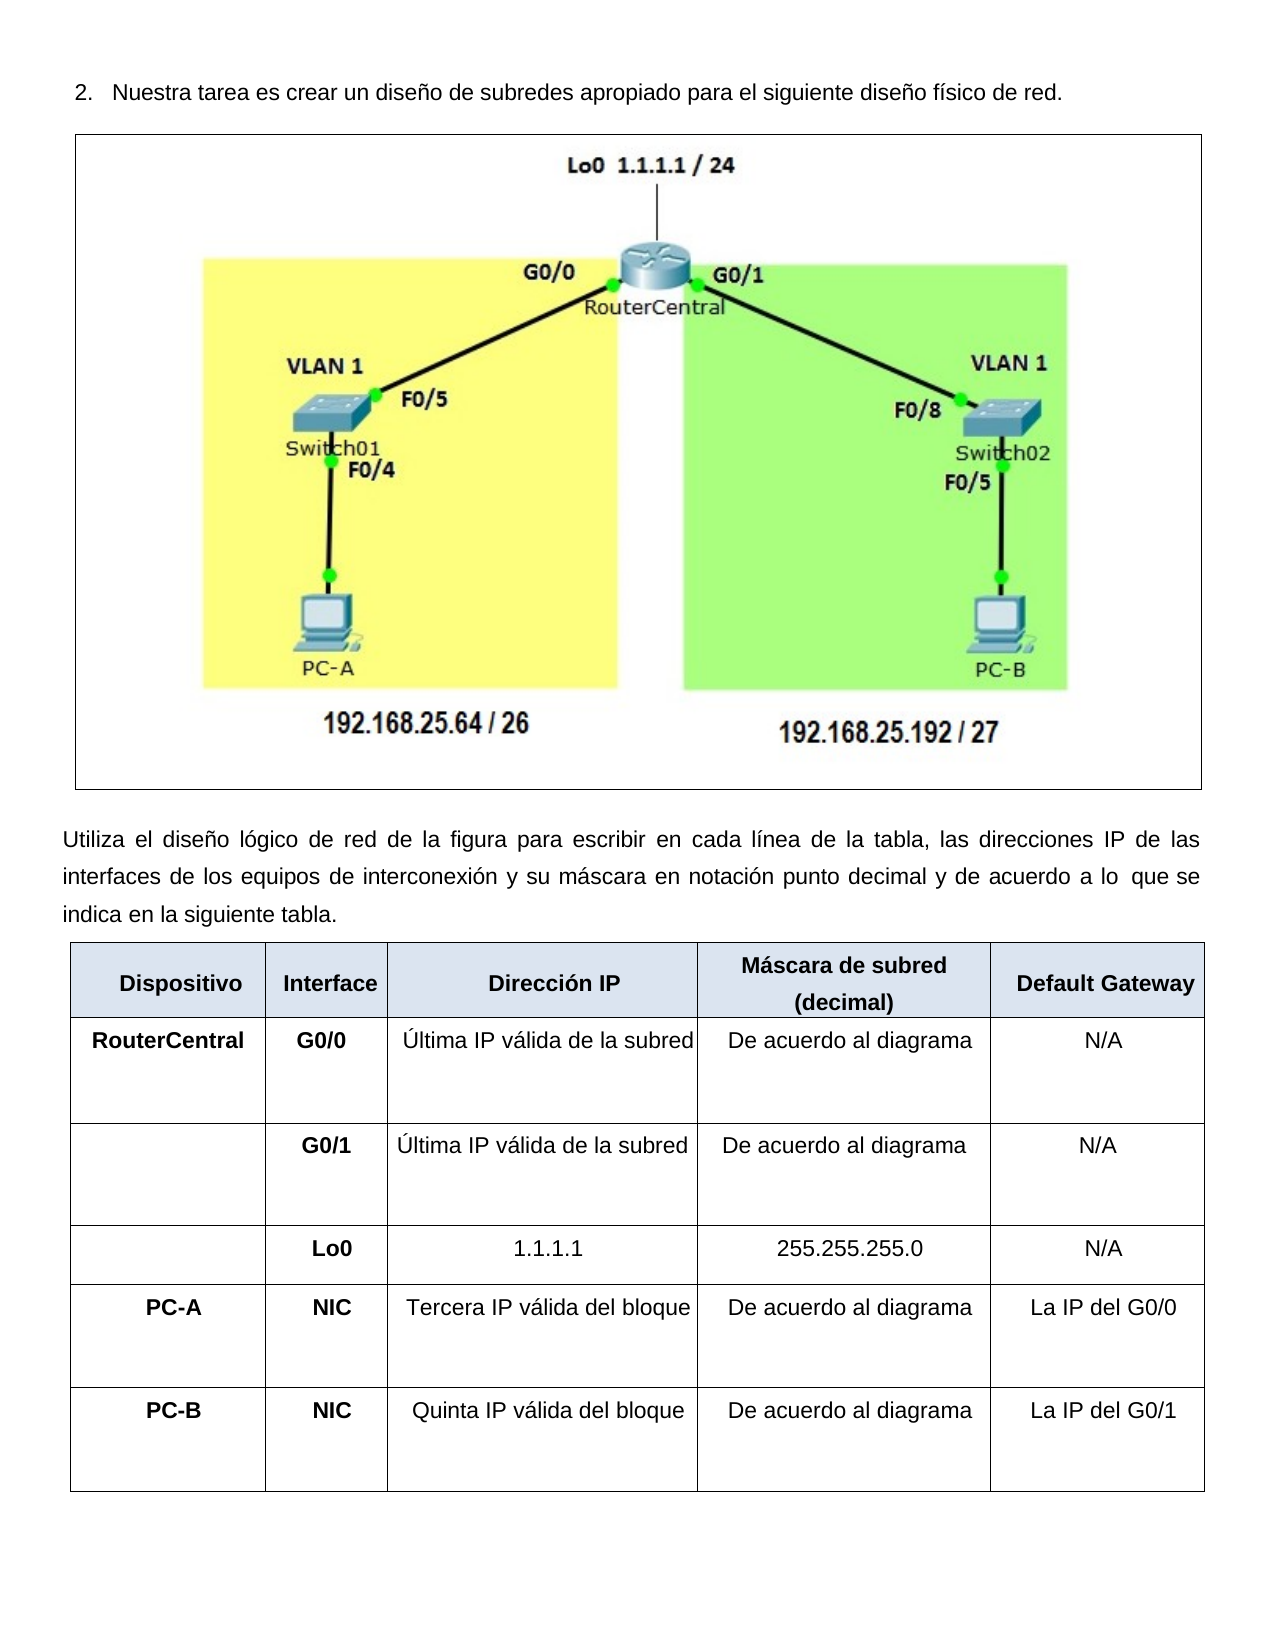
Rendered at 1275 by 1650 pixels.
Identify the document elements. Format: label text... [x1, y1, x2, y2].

table_cell G0/1 [266, 1124, 387, 1225]
table_cell NIC [266, 1388, 387, 1491]
text Utiliza el diseño lógico de red de la figura para escribir en cada línea de la tabla, las direcciones IP de las interfaces de los equipos de interconexión y su máscara en notación punto decimal y de acuerdo a lo que se indica en la siguiente tabla. [62, 817, 1201, 929]
table_cell Quinta IP válida del bloque [388, 1388, 697, 1491]
table_cell De acuerdo al diagrama [698, 1018, 990, 1123]
table_cell De acuerdo al diagrama [698, 1285, 990, 1387]
table_cell Tercera IP válida del bloque [388, 1285, 697, 1387]
table_cell La IP del G0/1 [991, 1388, 1204, 1491]
table_cell La IP del G0/0 [991, 1285, 1204, 1387]
table_cell Última IP válida de la subred [388, 1124, 697, 1225]
table_cell Última IP válida de la subred [388, 1018, 697, 1123]
table_header Dirección IP [388, 943, 697, 1017]
table_cell 255.255.255.0 [698, 1226, 990, 1284]
table_cell [71, 1124, 265, 1225]
table_header Dispositivo [71, 943, 265, 1017]
table_cell De acuerdo al diagrama [698, 1124, 990, 1225]
table_cell NIC [266, 1285, 387, 1387]
table_header Default Gateway [991, 943, 1204, 1017]
table_cell N/A [991, 1124, 1204, 1225]
table_cell PC-B [71, 1388, 265, 1491]
list Nuestra tarea es crear un diseño de subredes apropiado para el siguiente diseño físico de red. [74, 71, 1212, 108]
table_cell De acuerdo al diagrama [698, 1388, 990, 1491]
table_cell N/A [991, 1226, 1204, 1284]
table_cell PC-A [71, 1285, 265, 1387]
table_cell G0/0 [266, 1018, 387, 1123]
table_header Máscara de subred (decimal) [698, 943, 990, 1017]
table_cell N/A [991, 1018, 1204, 1123]
table_cell Lo0 [266, 1226, 387, 1284]
table_cell [71, 1226, 265, 1284]
picture [179, 135, 1098, 765]
table_cell 1.1.1.1 [388, 1226, 697, 1284]
table_header Interface [266, 943, 387, 1017]
table_cell RouterCentral [71, 1018, 265, 1123]
